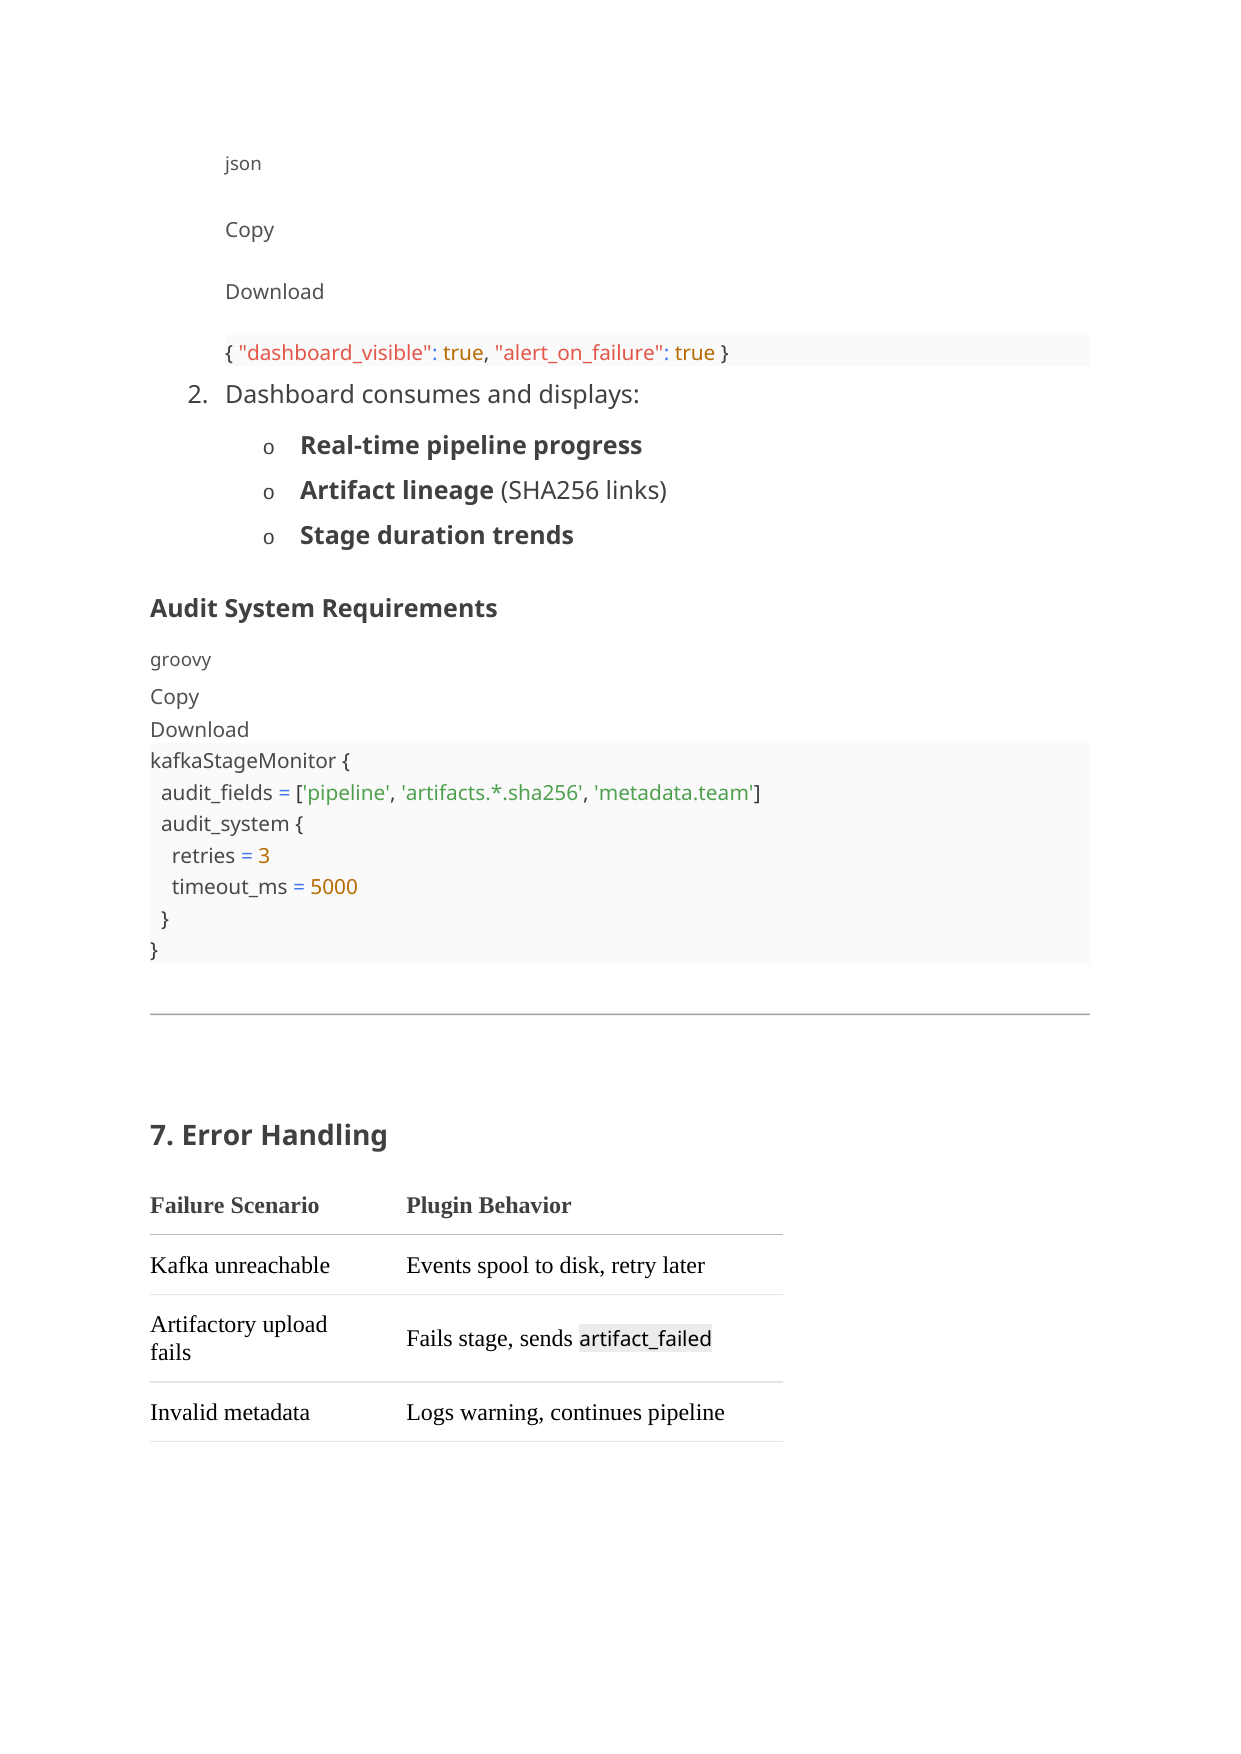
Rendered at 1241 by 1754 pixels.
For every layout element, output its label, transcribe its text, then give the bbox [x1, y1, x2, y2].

text json [225, 150, 1090, 176]
text groovy [150, 646, 1090, 672]
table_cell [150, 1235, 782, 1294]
list Artifact lineage (SHA256 links) [262, 462, 1090, 507]
text audit_system { [150, 806, 1090, 838]
text timeout_ms = 5000 [150, 869, 1090, 901]
list Dashboard consumes and displays: [187, 366, 1090, 411]
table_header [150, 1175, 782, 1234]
text { "dashboard_visible": true, "alert_on_failure": true } [225, 335, 1090, 366]
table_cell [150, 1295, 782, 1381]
text retries = 3 [150, 838, 1090, 869]
text Download [150, 711, 1090, 743]
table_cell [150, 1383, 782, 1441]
text audit_fields = ['pipeline', 'artifacts.*.sha256', 'metadata.team'] [150, 775, 1090, 806]
text } [150, 932, 1090, 964]
list Stage duration trends [262, 507, 1090, 551]
text Copy [225, 205, 1090, 244]
list Real-time pipeline progress [262, 417, 1090, 462]
text 7. Error Handling [150, 1115, 1090, 1154]
text Download [225, 273, 1090, 306]
text Audit System Requirements [150, 580, 1090, 624]
text } [150, 901, 1090, 932]
text kafkaStageMonitor { [150, 743, 1090, 775]
text Copy [150, 672, 1090, 711]
